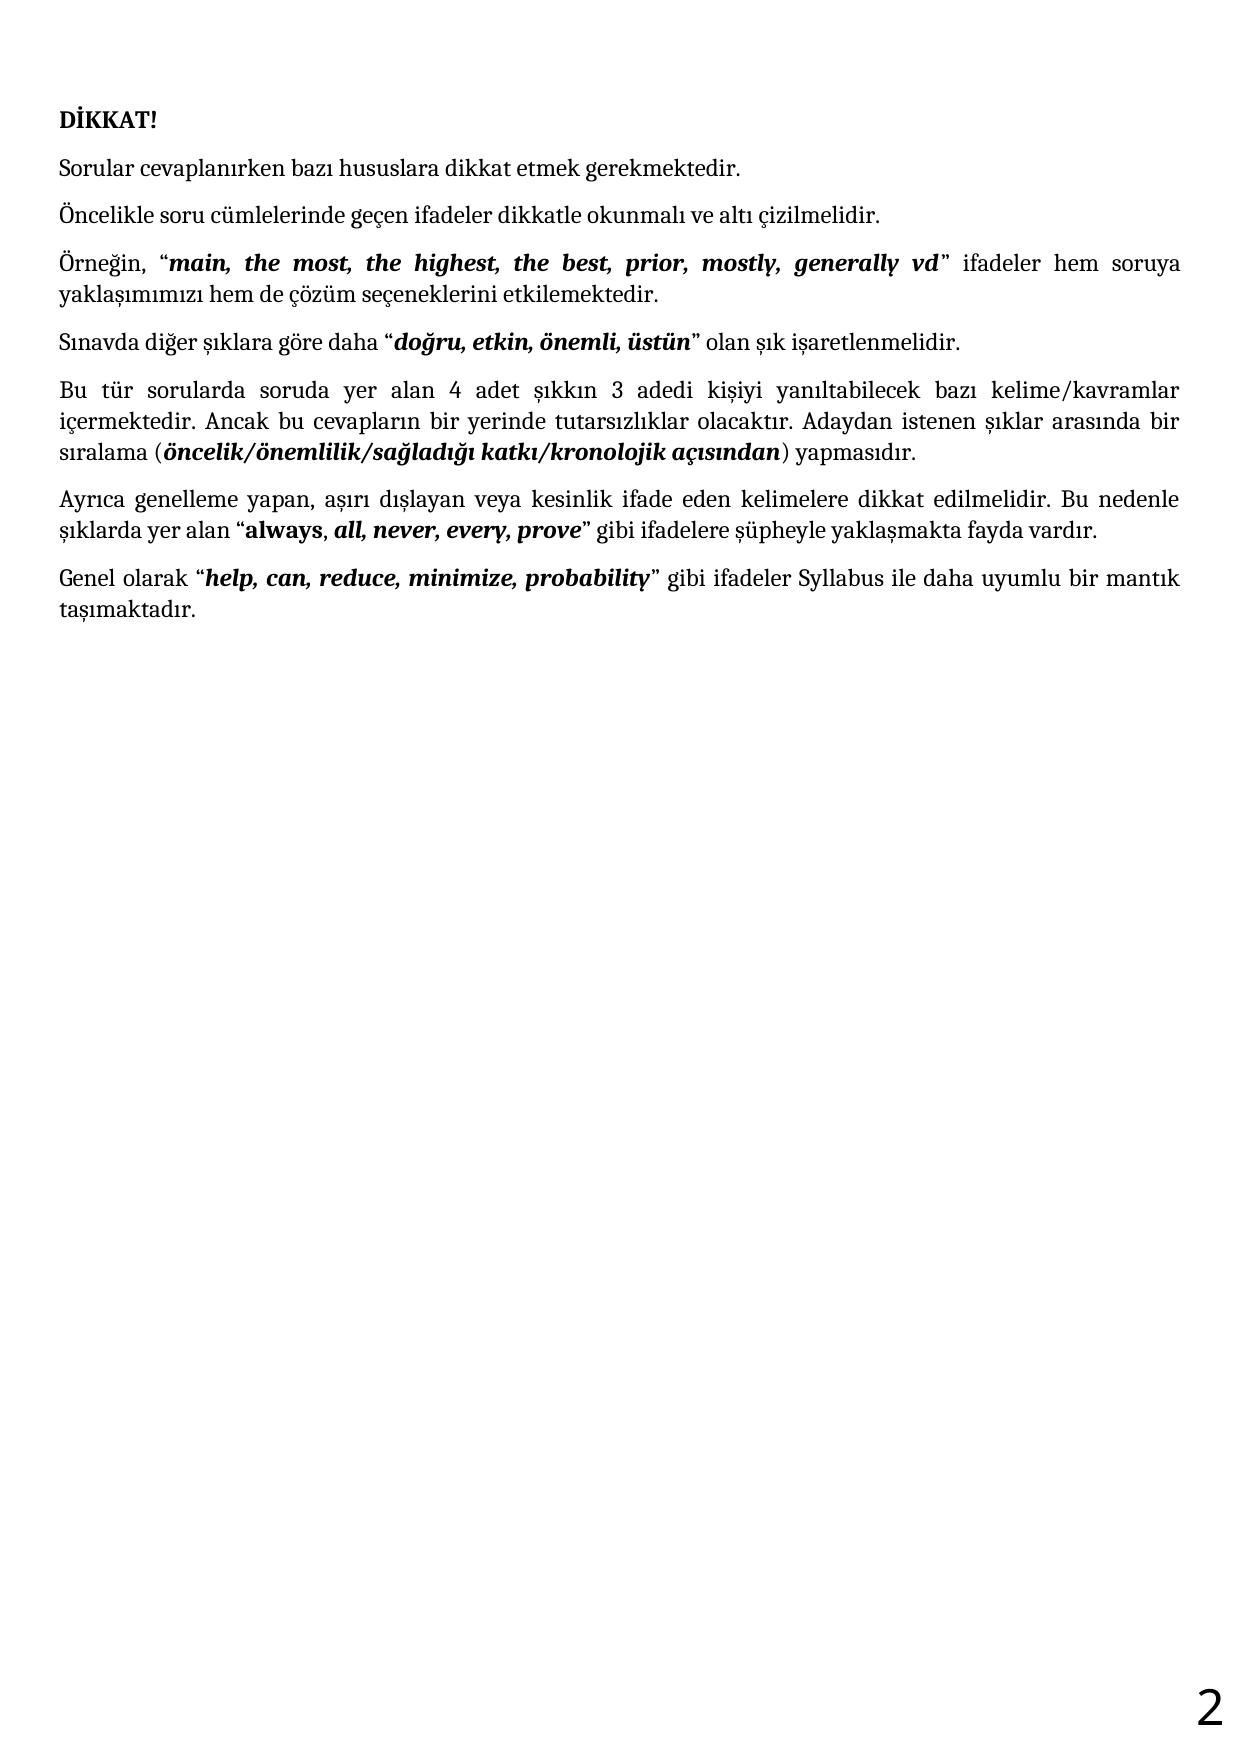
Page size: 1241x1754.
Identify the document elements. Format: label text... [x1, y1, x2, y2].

text DİKKAT! [59, 106, 1181, 135]
text Ayrıca genelleme yapan, aşırı dışlayan veya kesinlik ifade eden kelimelere dikkat edilmelidir. Bu nedenle şıklarda yer alan “always, all, never, every, prove” gibi ifadelere şüpheyle yaklaşmakta fayda vardır. [59, 485, 1181, 545]
text Genel olarak “help, can, reduce, minimize, probability” gibi ifadeler Syllabus ile daha uyumlu bir mantık taşımaktadır. [59, 564, 1181, 624]
text Sorular cevaplanırken bazı hususlara dikkat etmek gerekmektedir. [59, 154, 1181, 182]
text Öncelikle soru cümlelerinde geçen ifadeler dikkatle okunmalı ve altı çizilmelidir. [59, 201, 1181, 230]
text Sınavda diğer şıklara göre daha “doğru, etkin, önemli, üstün” olan şık işaretlenmelidir. [59, 328, 1181, 357]
text Örneğin, “main, the most, the highest, the best, prior, mostly, generally vd” ifadeler hem soruya yaklaşımımızı hem de çözüm seçeneklerini etkilemektedir. [59, 249, 1181, 309]
text Bu tür sorularda soruda yer alan 4 adet şıkkın 3 adedi kişiyi yanıltabilecek bazı kelime/kavramlar içermektedir. Ancak bu cevapların bir yerinde tutarsızlıklar olacaktır. Adaydan istenen şıklar arasında bir sıralama (öncelik/önemlilik/sağladığı katkı/kronolojik açısından) yapmasıdır. [59, 376, 1181, 466]
